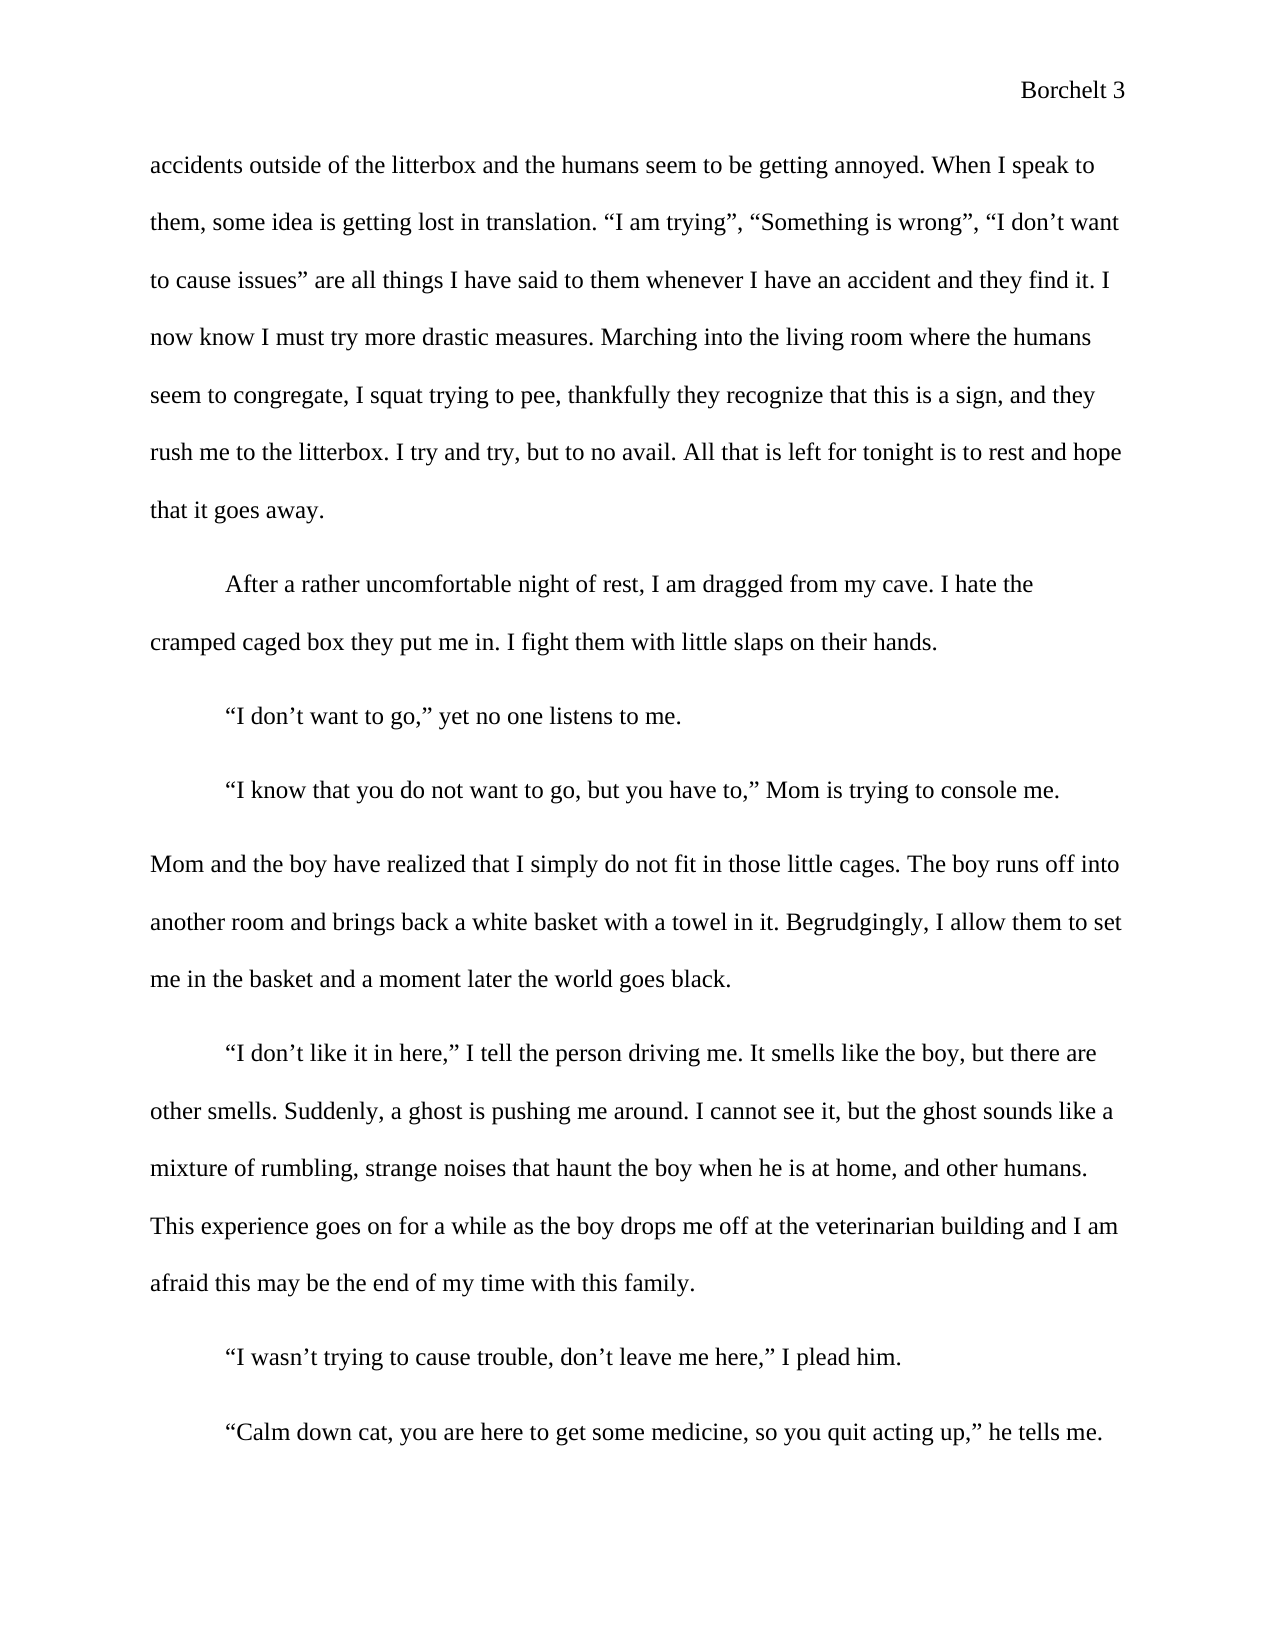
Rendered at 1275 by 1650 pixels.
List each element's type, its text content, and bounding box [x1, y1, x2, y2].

text “I don’t want to go,” yet no one listens to me. [150, 701, 1125, 729]
text “Calm down cat, you are here to get some medicine, so you quit acting up,” he tells me. [150, 1417, 1125, 1445]
text “I know that you do not want to go, but you have to,” Mom is trying to console me. [150, 775, 1125, 804]
text Mom and the boy have realized that I simply do not fit in those little cages. The boy runs off into another room and brings back a white basket with a towel in it. Begrudgingly, I allow them to set me in the basket and a moment later the world goes black. [150, 849, 1125, 993]
text “I don’t like it in here,” I tell the person driving me. It smells like the boy, but there are other smells. Suddenly, a ghost is pushing me around. I cannot see it, but the ghost sounds like a mixture of rumbling, strange noises that haunt the boy when he is at home, and other humans. This experience goes on for a while as the boy drops me off at the veterinarian building and I am afraid this may be the end of my time with this family. [150, 1038, 1125, 1297]
text “I wasn’t trying to cause trouble, don’t leave me here,” I plead him. [150, 1342, 1125, 1371]
text After a rather uncomfortable night of rest, I am dragged from my cave. I hate the cramped caged box they put me in. I fight them with little slaps on their hands. [150, 569, 1125, 655]
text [150, 150, 1125, 524]
